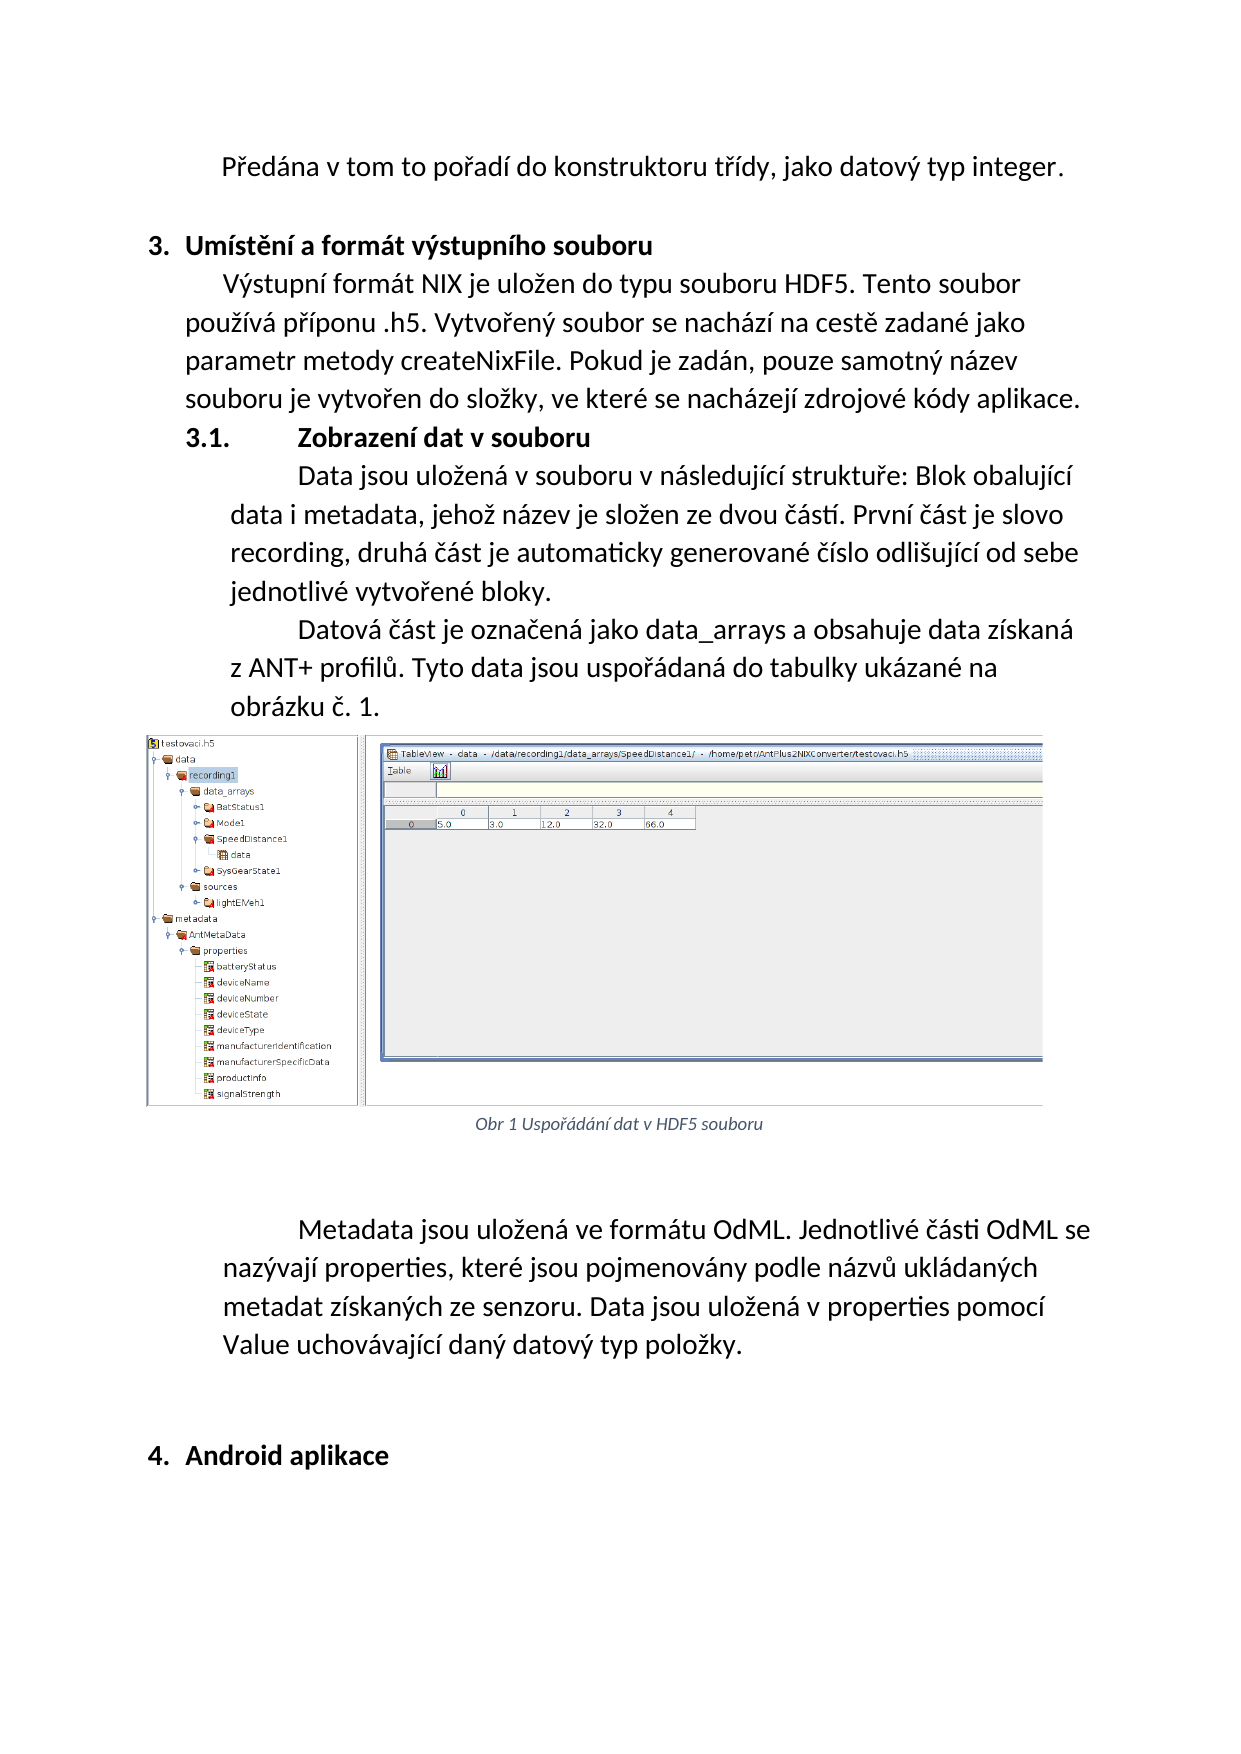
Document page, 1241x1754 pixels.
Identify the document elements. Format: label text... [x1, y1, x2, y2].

text Obr 1 Uspořádání dat v HDF5 souboru [148, 1112, 1093, 1135]
picture [146, 735, 1043, 1107]
list Data jsou uložená v souboru v následující struktuře: Blok obalující data i metadata, jehož název je složen ze dvou částí. První část je slovo recording, druhá část je automaticky generované číslo odlišující od sebe jednotlivé vytvořené bloky. [230, 457, 1093, 608]
list Zobrazení dat v souboru [185, 419, 1093, 454]
list Výstupní formát NIX je uložen do typu souboru HDF5. Tento soubor používá příponu .h5. Vytvořený soubor se nachází na cestě zadané jako parametr metody createNixFile. Pokud je zadán, pouze samotný název souboru je vytvořen do složky, ve které se nacházejí zdrojové kódy aplikace. [185, 265, 1093, 416]
text Metadata jsou uložená ve formátu OdML. Jednotlivé části OdML se nazývají properties, které jsou pojmenovány podle názvů ukládaných metadat získaných ze senzoru. Data jsou uložená v properties pomocí Value uchovávající daný datový typ položky. [223, 1211, 1093, 1362]
text Předána v tom to pořadí do konstruktoru třídy, jako datový typ integer. [177, 148, 1093, 183]
list Umístění a formát výstupního souboru [148, 227, 1093, 262]
list Datová část je označená jako data_arrays a obsahuje data získaná z ANT+ profilů. Tyto data jsou uspořádaná do tabulky ukázané na obrázku č. 1. [230, 611, 1093, 724]
list Android aplikace [148, 1437, 1093, 1472]
